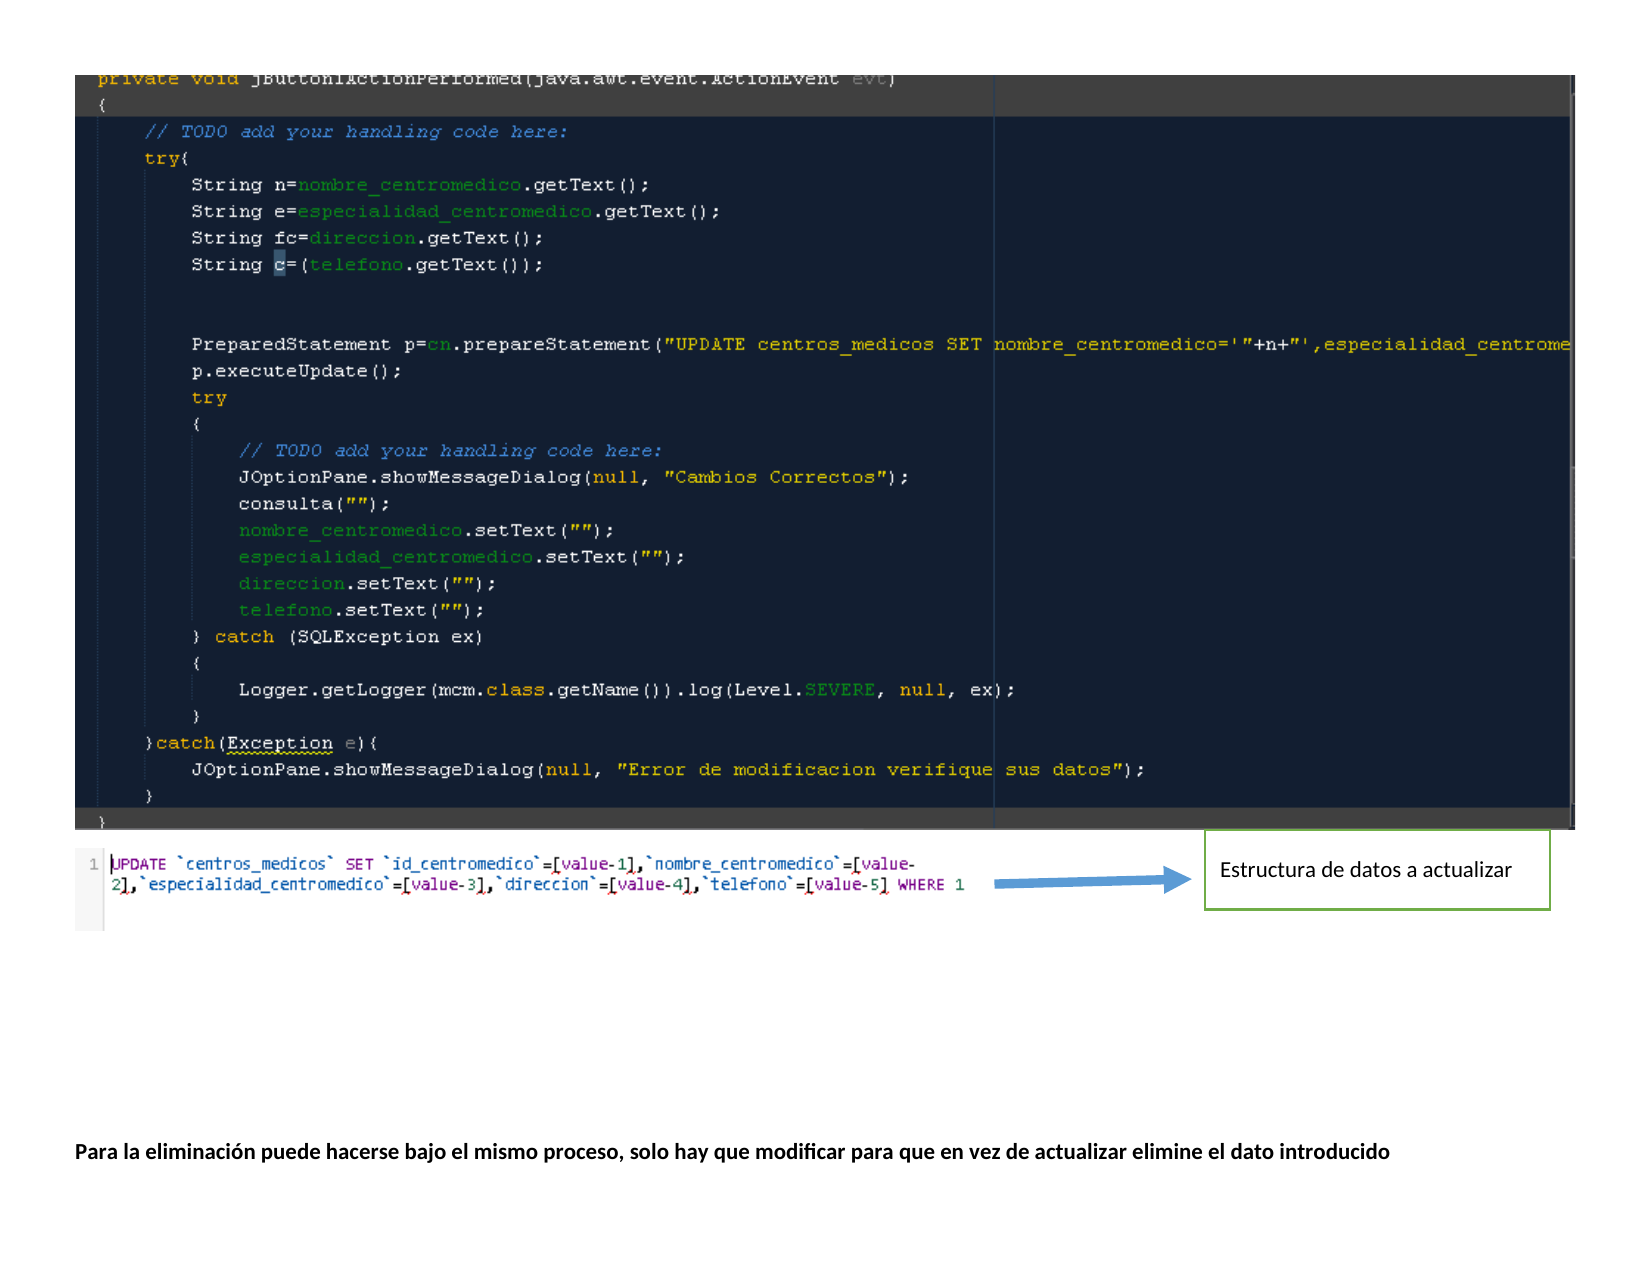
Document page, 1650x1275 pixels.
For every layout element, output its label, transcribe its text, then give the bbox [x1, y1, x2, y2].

picture [75, 75, 1575, 830]
picture [75, 848, 1019, 931]
text Para la eliminación puede hacerse bajo el mismo proceso, solo hay que modificar para que en vez de actualizar elimine el dato introducido [75, 1137, 1575, 1165]
